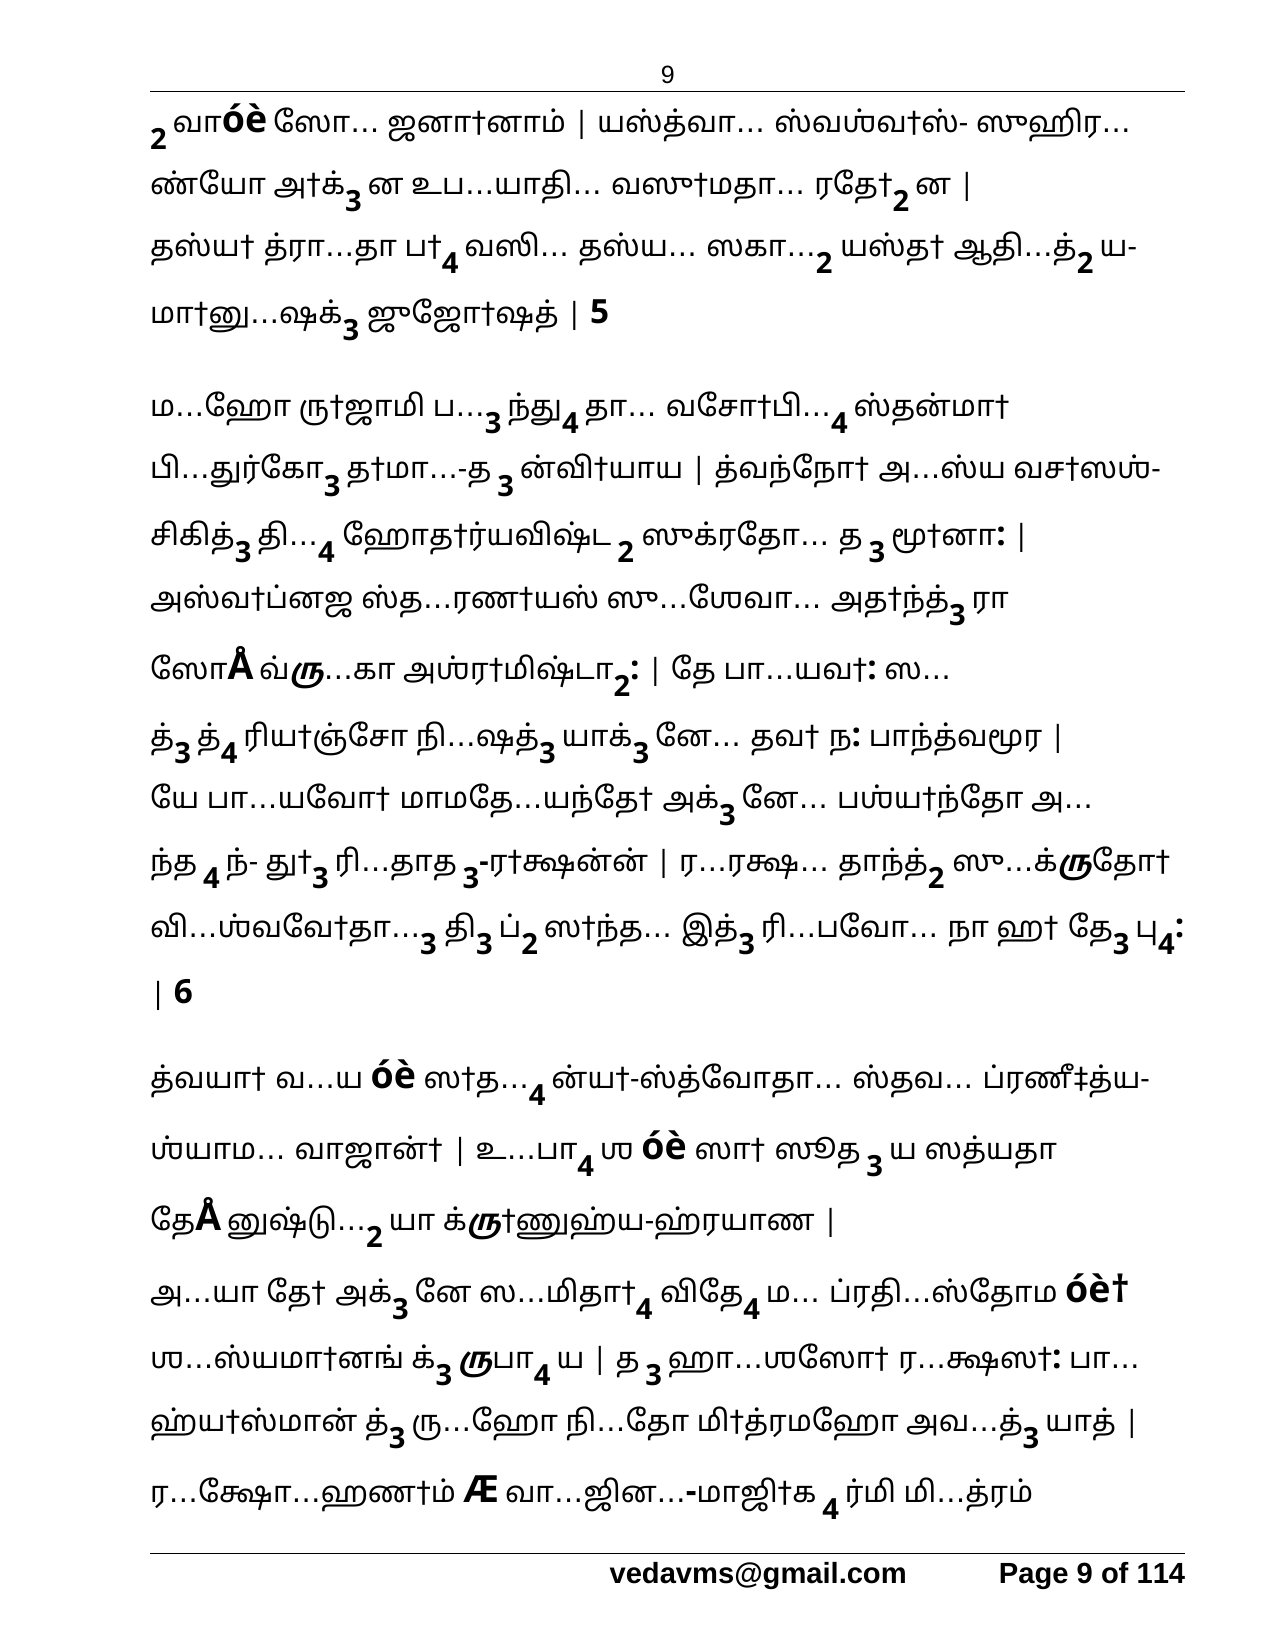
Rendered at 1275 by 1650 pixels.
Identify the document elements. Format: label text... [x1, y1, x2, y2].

text அஸ்வ†ப்னஜ ஸ்த…ரண†யஸ் ஸு…ஶேவா… அத†ந்த்3ரா ஸோÅவ்ரு…கா அஶ்ர†மிஷ்டா2: | தே பா…யவ†: ஸ…த்3த்4ரிய†ஞ்சோ நி…ஷத்3யாக்3னே… தவ† ந: பாந்த்வமூர | யே பா…யவோ† மாமதே…யந்தே† அக்3னே… பஶ்ய†ந்தோ அ…ந்த4ந்- து†3ரி…தாத3-ர†க்ஷன்ன் | ர…ரக்ஷ… தாந்த்2 ஸு…க்ருதோ† வி…ஶ்வவே†தா…3 தி3ப்2ஸ†ந்த… இத்3ரி…பவோ… நா ஹ† தே3பு4: | 6 [150, 577, 1185, 1013]
text ம…ஹோ ரு†ஜாமி ப…3ந்து4தா… வசோ†பி…4ஸ்தன்மா† பி…துர்கோ3த†மா…-த3ன்வி†யாய | த்வந்நோ† அ…ஸ்ய வச†ஸஶ்-சிகித்3தி…4 ஹோத†ர்யவிஷ்ட2 ஸுக்ரதோ… த3மூ†னா: | [150, 385, 1185, 571]
